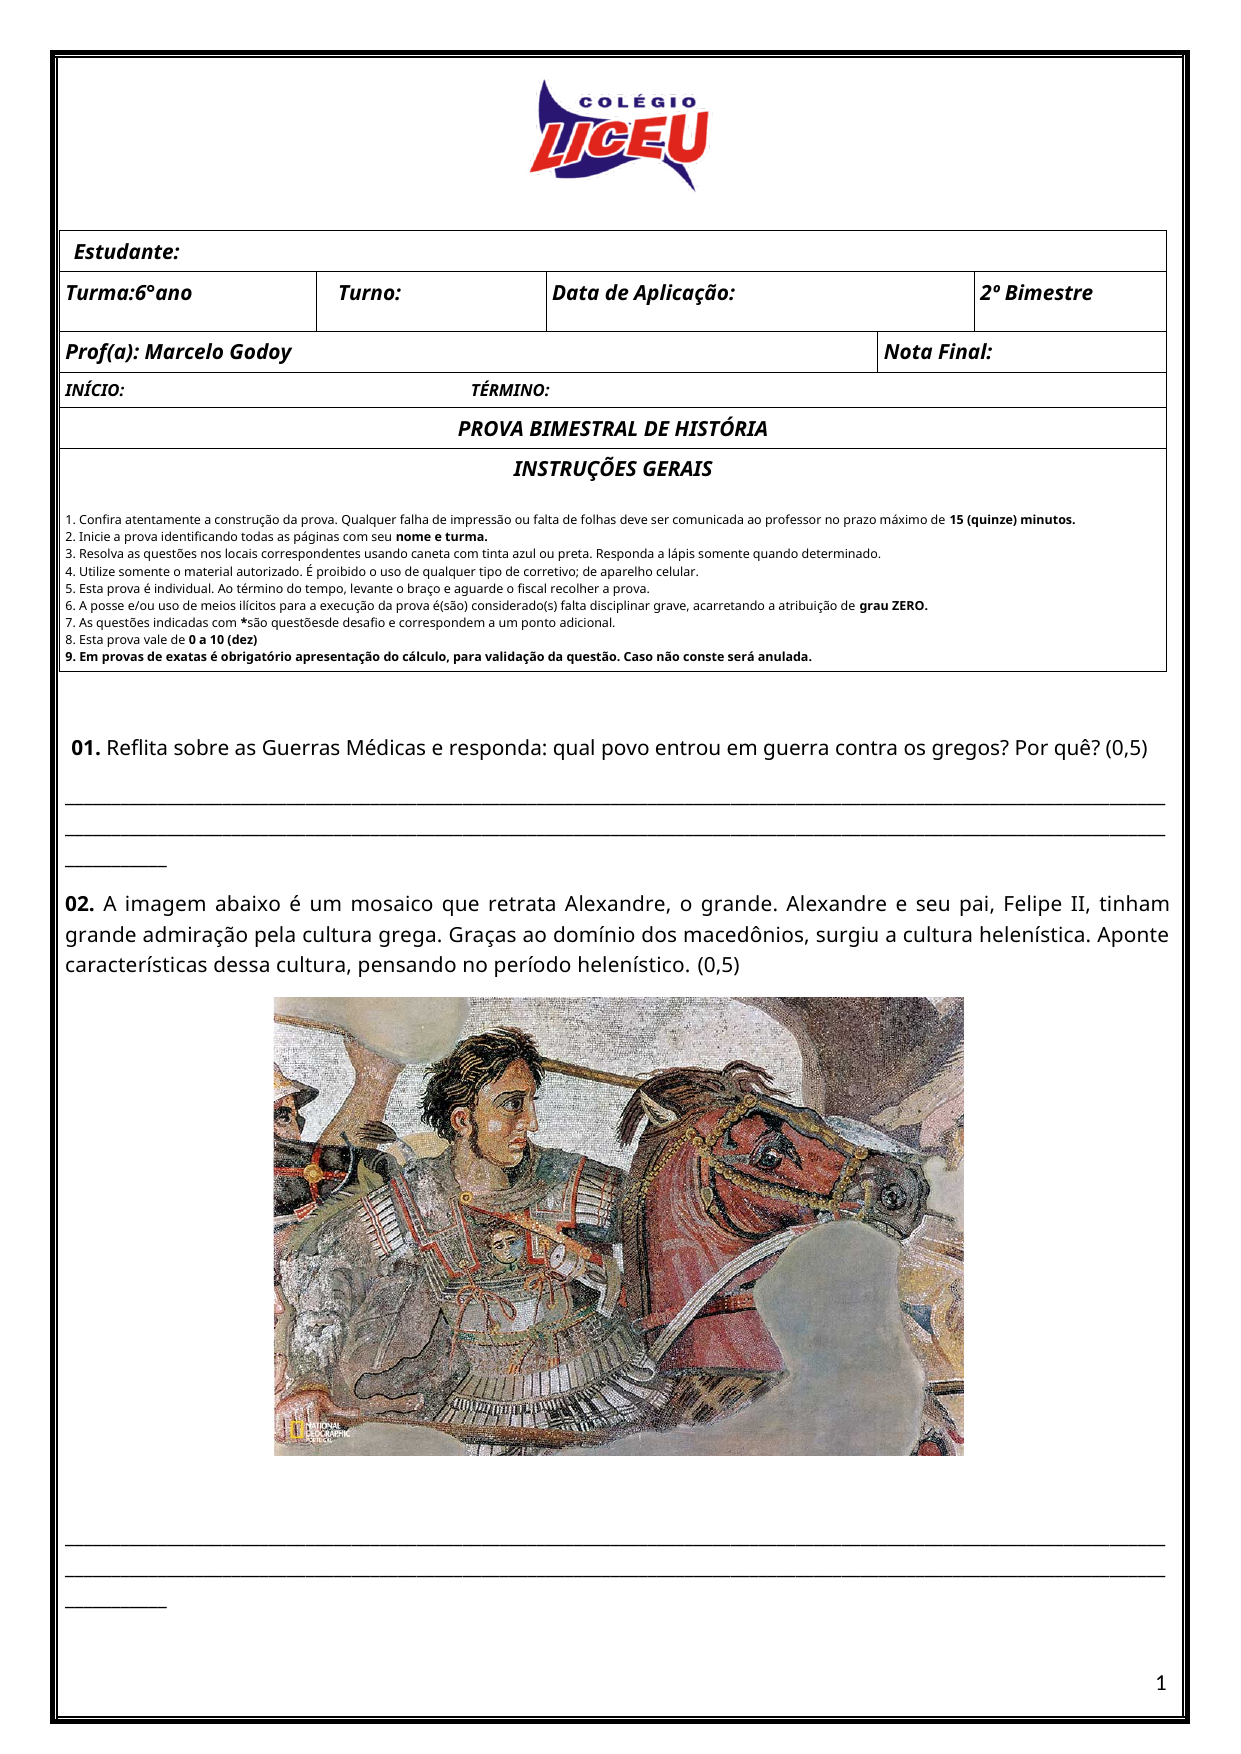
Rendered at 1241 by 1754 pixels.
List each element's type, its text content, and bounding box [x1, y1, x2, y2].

table_cell PROVA BIMESTRAL DE HISTÓRIA [60, 408, 1166, 448]
table_cell Data de Aplicação: [547, 272, 974, 331]
table_cell Turno: [317, 272, 546, 331]
picture [273, 997, 964, 1456]
picture [519, 70, 719, 196]
table_cell INSTRUÇÕES GERAIS 1. Confira atentamente a construção da prova. Qualquer falha de impressão ou falta de folhas deve ser comunicada ao professor no prazo máximo de 15 (quinze) minutos. 2. Inicie a prova identificando todas as páginas com seu nome e turma. 3. Resolva as questões nos locais correspondentes usando caneta com tinta azul ou preta. Responda a lápis somente quando determinado. 4. Utilize somente o material autorizado. É proibido o uso de qualquer tipo de corretivo; de aparelho celular. 5. Esta prova é individual. Ao término do tempo, levante o braço e aguarde o fiscal recolher a prova. 6. A posse e/ou uso de meios ilícitos para a execução da prova é(são) considerado(s) falta disciplinar grave, acarretando a atribuição de grau ZERO. 7. As questões indicadas com *são questõesde desafio e correspondem a um ponto adicional. 8. Esta prova vale de 0 a 10 (dez) 9. Em provas de exatas é obrigatório apresentação do cálculo, para validação da questão. Caso não conste será anulada. [60, 449, 1166, 671]
text 02. A imagem abaixo é um mosaico que retrata Alexandre, o grande. Alexandre e seu pai, Felipe II, tinham grande admiração pela cultura grega. Graças ao domínio dos macedônios, surgiu a cultura helenística. Aponte características dessa cultura, pensando no período helenístico. (0,5) [65, 889, 1172, 979]
table_cell Turma:6°ano [60, 272, 316, 331]
table_cell 2º Bimestre [975, 272, 1166, 331]
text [65, 1522, 1167, 1611]
table_cell Prof(a): Marcelo Godoy [60, 332, 877, 372]
table_cell INÍCIO: TÉRMINO: [60, 373, 1166, 407]
table_header Estudante: [60, 231, 1166, 271]
table_cell Nota Final: [878, 332, 1166, 372]
text 01. Reflita sobre as Guerras Médicas e responda: qual povo entrou em guerra contra os gregos? Por quê? (0,5) [71, 733, 1167, 762]
